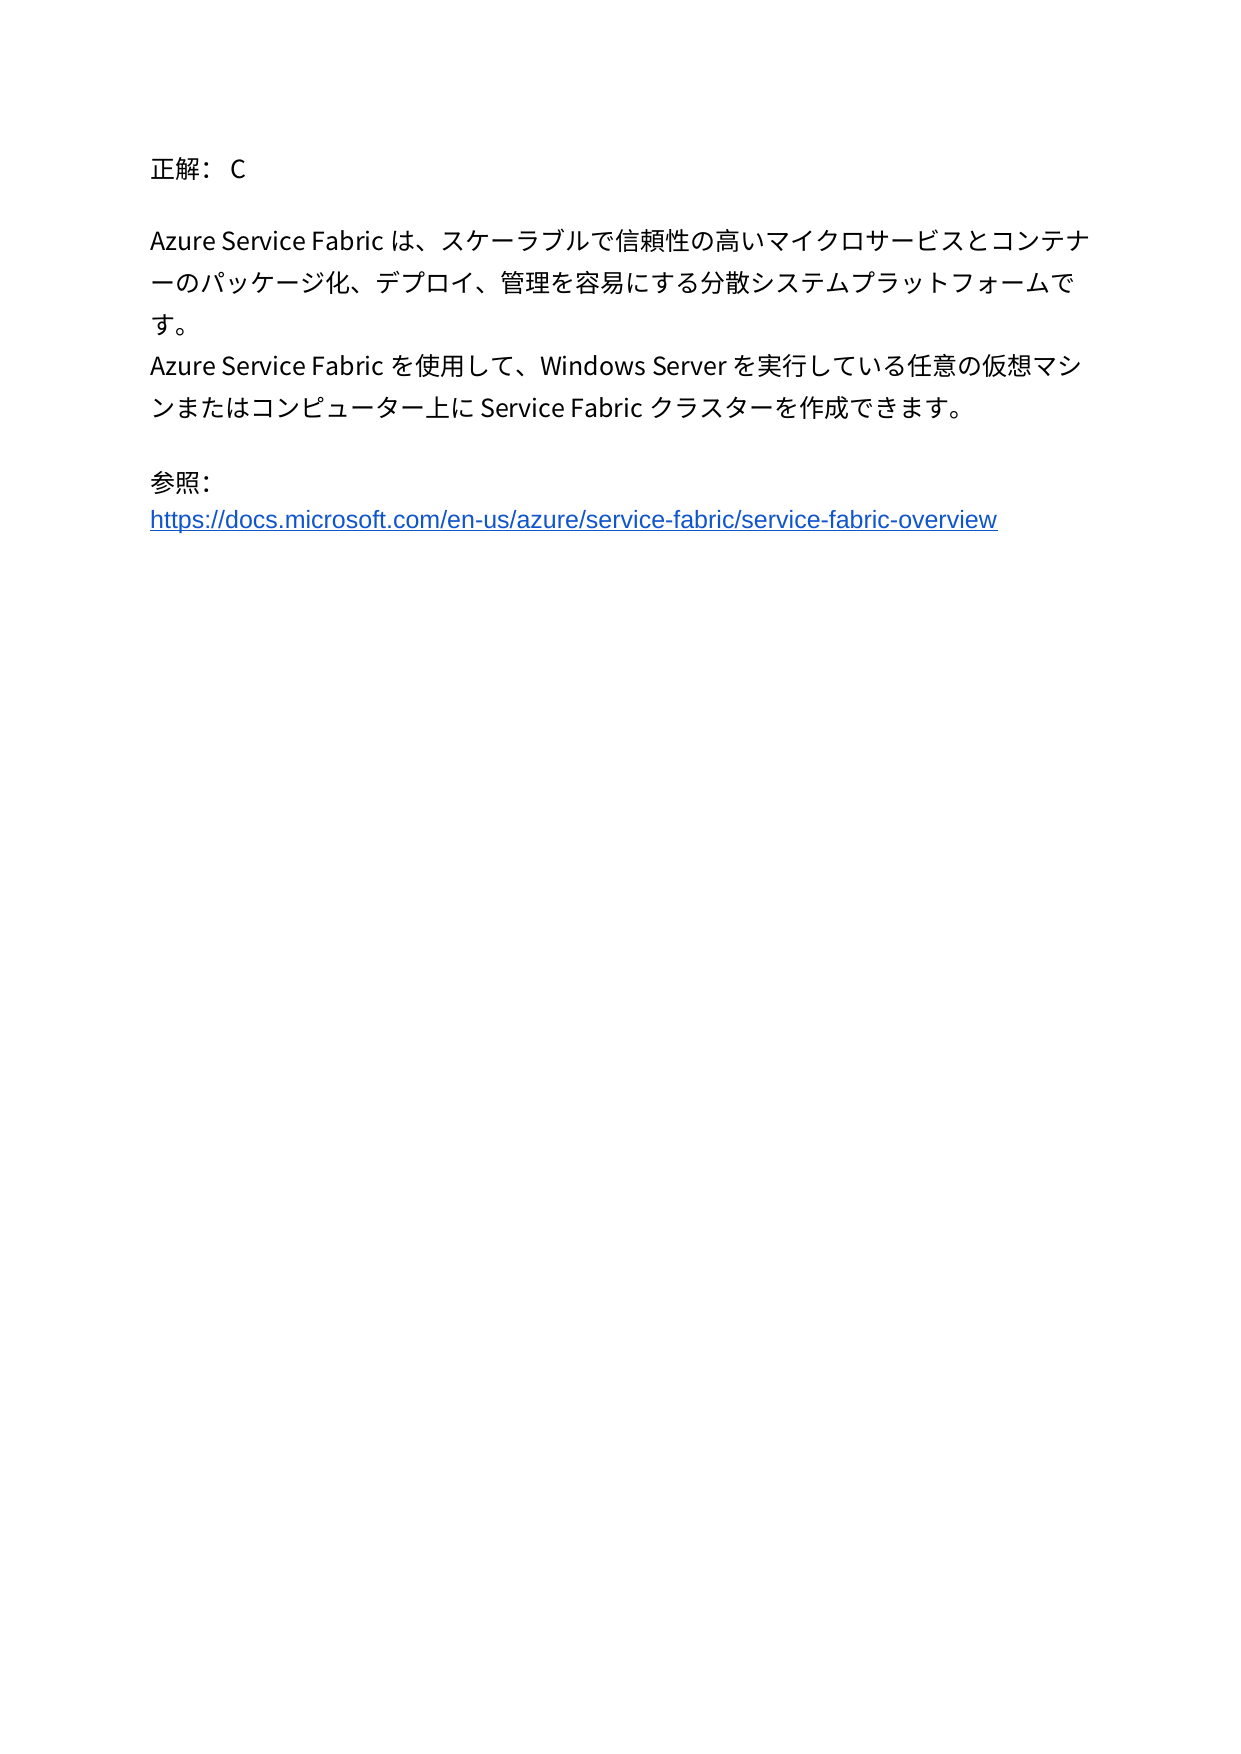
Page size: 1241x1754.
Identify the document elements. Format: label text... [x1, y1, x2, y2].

text 参照： [150, 463, 1090, 499]
text Azure Service Fabricを使用して、Windows Serverを実行している任意の仮想マシンまたはコンピューター上にService Fabric クラスターを作成できます。 [150, 347, 1090, 425]
text 正解： C [150, 150, 1090, 186]
text Azure Service Fabricは、スケーラブルで信頼性の高いマイクロサービスとコンテナーのパッケージ化、デプロイ、管理を容易にする分散システムプラットフォームです。 [150, 222, 1090, 341]
text https://docs.microsoft.com/en-us/azure/service-fabric/service-fabric-overview [150, 505, 1090, 534]
